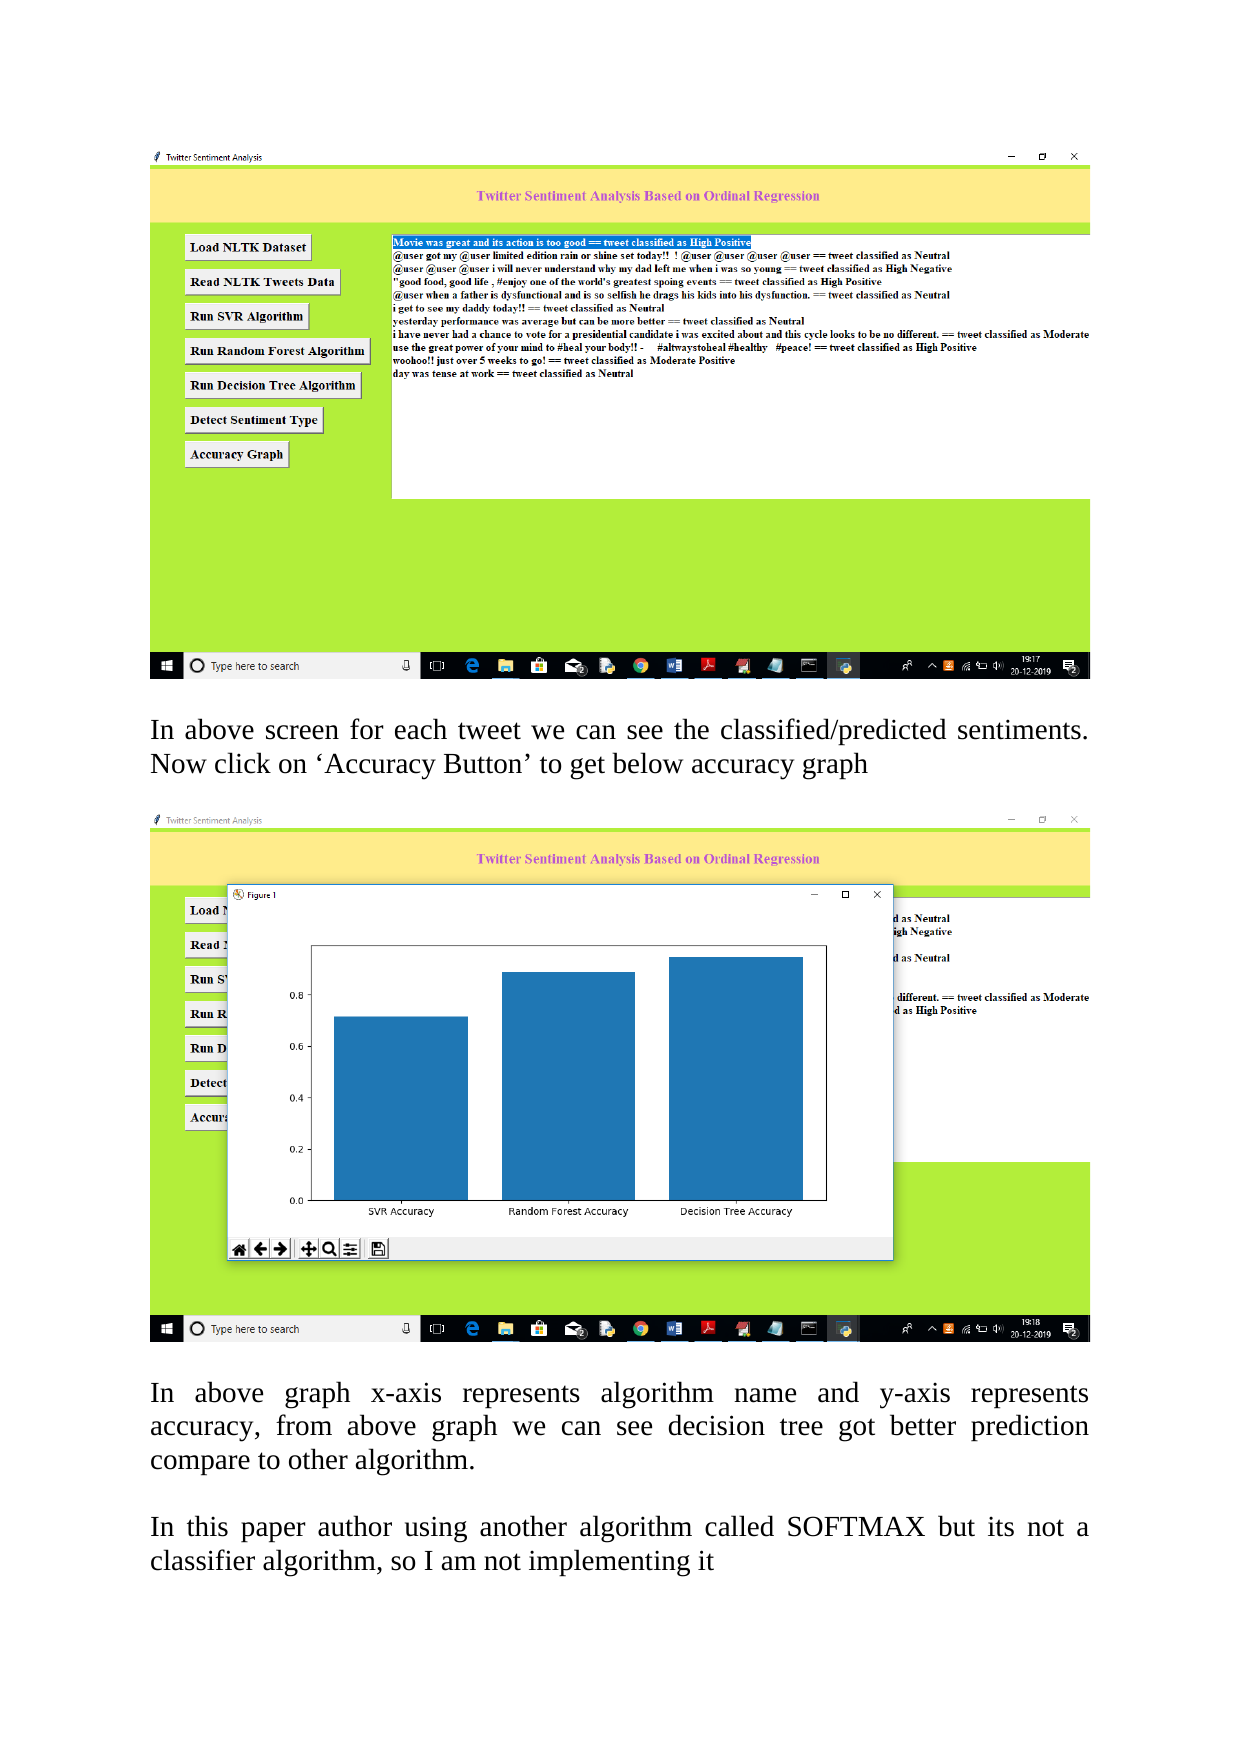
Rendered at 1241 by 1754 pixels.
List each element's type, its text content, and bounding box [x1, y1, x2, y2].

text In above graph x-axis represents algorithm name and y-axis represents accuracy, from above graph we can see decision tree got better prediction compare to other algorithm. [150, 1375, 1090, 1476]
text In above screen for each tweet we can see the classified/predicted sentiments. Now click on ‘Accuracy Button’ to get below accuracy graph [150, 712, 1090, 779]
picture [150, 812, 1091, 1342]
text In this paper author using another algorithm called SOFTMAX but its not a classifier algorithm, so I am not implementing it [150, 1509, 1090, 1576]
picture [150, 150, 1091, 679]
